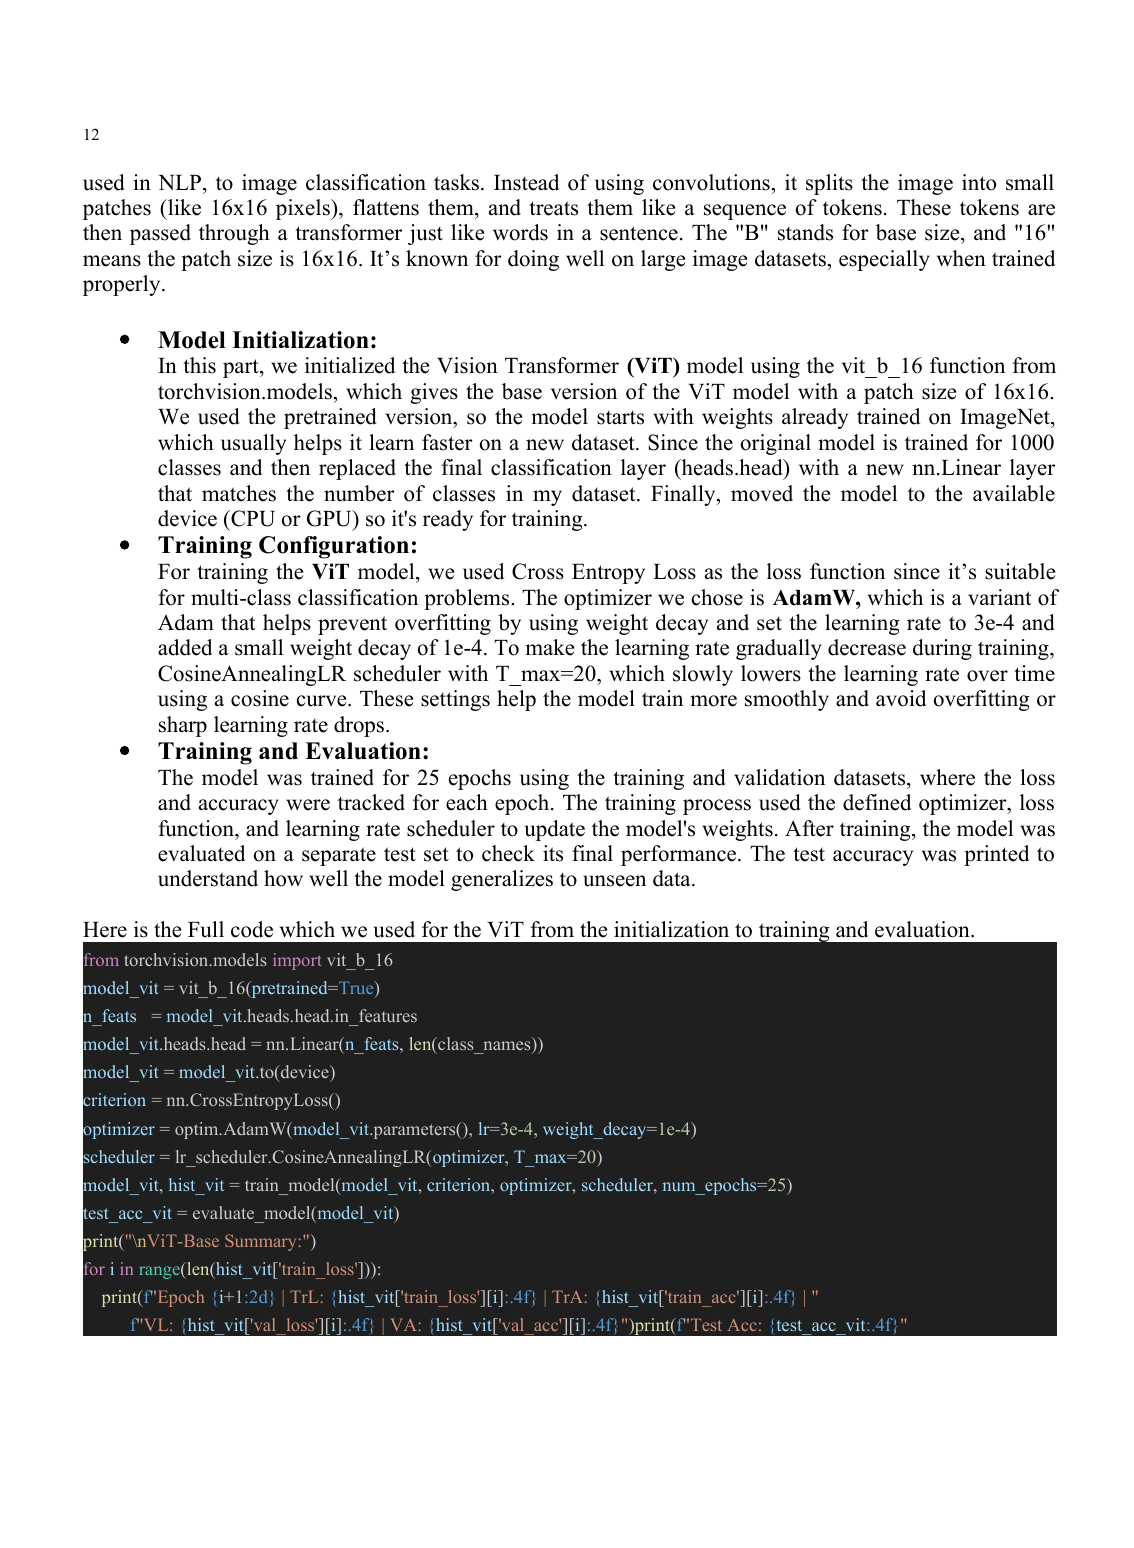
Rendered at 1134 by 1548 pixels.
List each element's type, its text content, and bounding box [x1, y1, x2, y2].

text test_acc_vit = evaluate_model(model_vit) [83, 1195, 1057, 1223]
list In this part, we initialized the Vision Transformer (ViT) model using the vit_b_16 function from torchvision.models, which gives the base version of the ViT model with a patch size of 16x16. We used the pretrained version, so the model starts with weights already trained on ImageNet, which usually helps it learn faster on a new dataset. Since the original model is trained for 1000 classes and then replaced the final classification layer (heads.head) with a new nn.Linear layer that matches the number of classes in my dataset. Finally, moved the model to the available device (CPU or GPU) so it's ready for training. [158, 353, 1057, 531]
list Training and Evaluation: [120, 737, 1057, 765]
text print("\nViT-Base Summary:") [83, 1223, 1057, 1252]
text optimizer = optim.AdamW(model_vit.parameters(), lr=3e-4, weight_decay=1e-4) [83, 1111, 1057, 1139]
text Here is the Full code which we used for the ViT from the initialization to training and evaluation. [83, 917, 1057, 942]
text model_vit = model_vit.to(device) [83, 1055, 1057, 1083]
text scheduler = lr_scheduler.CosineAnnealingLR(optimizer, T_max=20) [83, 1139, 1057, 1167]
text f"VL: {hist_vit['val_loss'][i]:.4f} | VA: {hist_vit['val_acc'][i]:.4f}")print(f"Test Acc: {test_acc_vit:.4f}" [83, 1308, 1057, 1336]
text for i in range(len(hist_vit['train_loss'])): [83, 1252, 1057, 1280]
list Model Initialization: [120, 326, 1057, 353]
text model_vit.heads.head = nn.Linear(n_feats, len(class_names)) [83, 1027, 1057, 1055]
list Training Configuration: [120, 531, 1057, 559]
text print(f"Epoch {i+1:2d} | TrL: {hist_vit['train_loss'][i]:.4f} | TrA: {hist_vit['train_acc'][i]:.4f} | " [83, 1280, 1057, 1308]
list The model was trained for 25 epochs using the training and validation datasets, where the loss and accuracy were tracked for each epoch. The training process used the defined optimizer, loss function, and learning rate scheduler to update the model's weights. After training, the model was evaluated on a separate test set to check its final performance. The test accuracy was printed to understand how well the model generalizes to unseen data. [158, 765, 1057, 892]
text criterion = nn.CrossEntropyLoss() [83, 1083, 1057, 1111]
list For training the ViT model, we used Cross Entropy Loss as the loss function since it’s suitable for multi-class classification problems. The optimizer we chose is AdamW, which is a variant of Adam that helps prevent overfitting by using weight decay and set the learning rate to 3e-4 and added a small weight decay of 1e-4. To make the learning rate gradually decrease during training, CosineAnnealingLR scheduler with T_max=20, which slowly lowers the learning rate over time using a cosine curve. These settings help the model train more smoothly and avoid overfitting or sharp learning rate drops. [158, 559, 1057, 737]
text model_vit = vit_b_16(pretrained=True) [83, 970, 1057, 998]
text from torchvision.models import vit_b_16 [83, 942, 1057, 970]
text n_feats = model_vit.heads.head.in_features [83, 998, 1057, 1027]
text model_vit, hist_vit = train_model(model_vit, criterion, optimizer, scheduler, num_epochs=25) [83, 1167, 1057, 1195]
